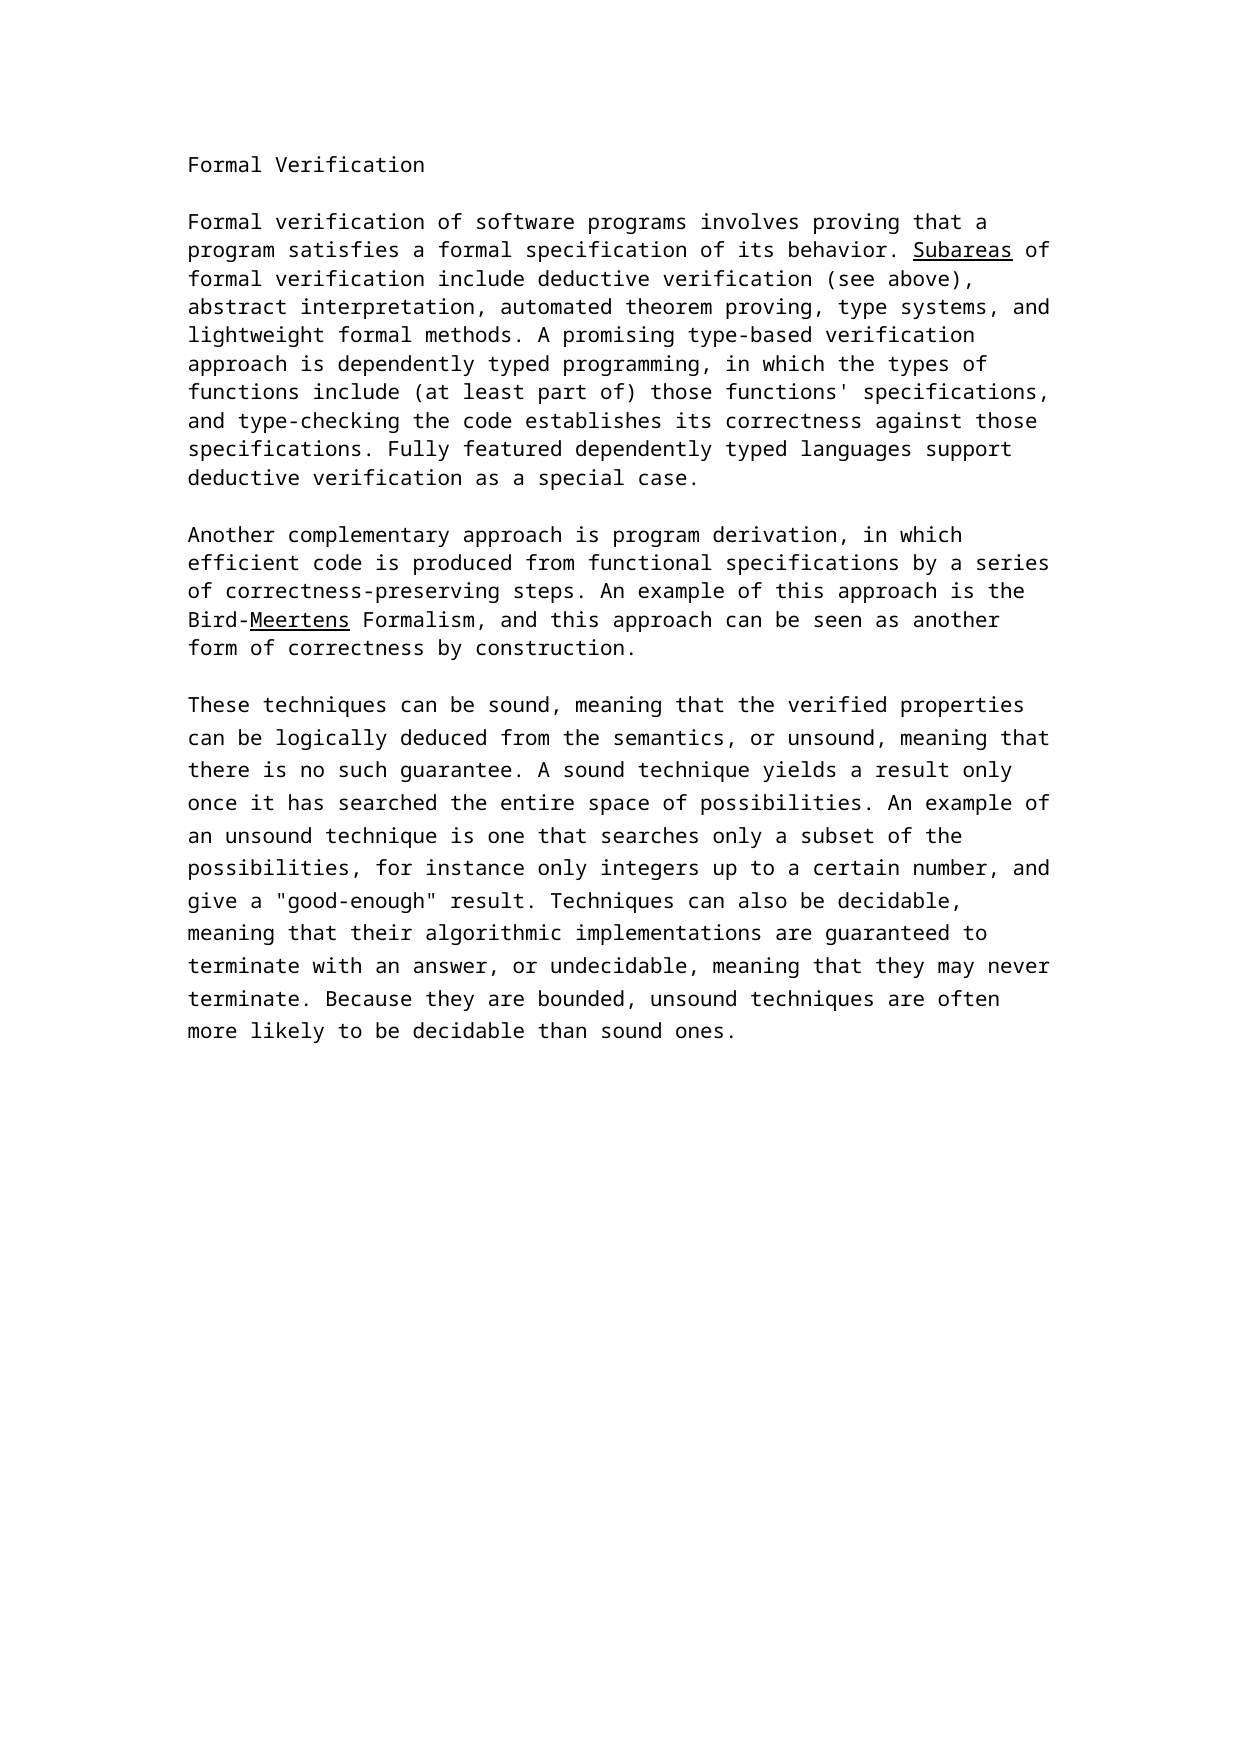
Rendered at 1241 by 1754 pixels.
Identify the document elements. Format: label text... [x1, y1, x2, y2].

text Another complementary approach is program derivation, in which efficient code is produced from functional specifications by a series of correctness-preserving steps. An example of this approach is the Bird-Meertens Formalism, and this approach can be seen as another form of correctness by construction. [187, 520, 1053, 662]
text Formal Verification [187, 150, 1053, 178]
text These techniques can be sound, meaning that the verified properties can be logically deduced from the semantics, or unsound, meaning that there is no such guarantee. A sound technique yields a result only once it has searched the entire space of possibilities. An example of an unsound technique is one that searches only a subset of the possibilities, for instance only integers up to a certain number, and give a "good-enough" result. Techniques can also be decidable, meaning that their algorithmic implementations are guaranteed to terminate with an answer, or undecidable, meaning that they may never terminate. Because they are bounded, unsound techniques are often more likely to be decidable than sound ones. [187, 690, 1053, 1045]
text Formal verification of software programs involves proving that a program satisfies a formal specification of its behavior. Subareas of formal verification include deductive verification (see above), abstract interpretation, automated theorem proving, type systems, and lightweight formal methods. A promising type-based verification approach is dependently typed programming, in which the types of functions include (at least part of) those functions' specifications, and type-checking the code establishes its correctness against those specifications. Fully featured dependently typed languages support deductive verification as a special case. [187, 207, 1053, 491]
